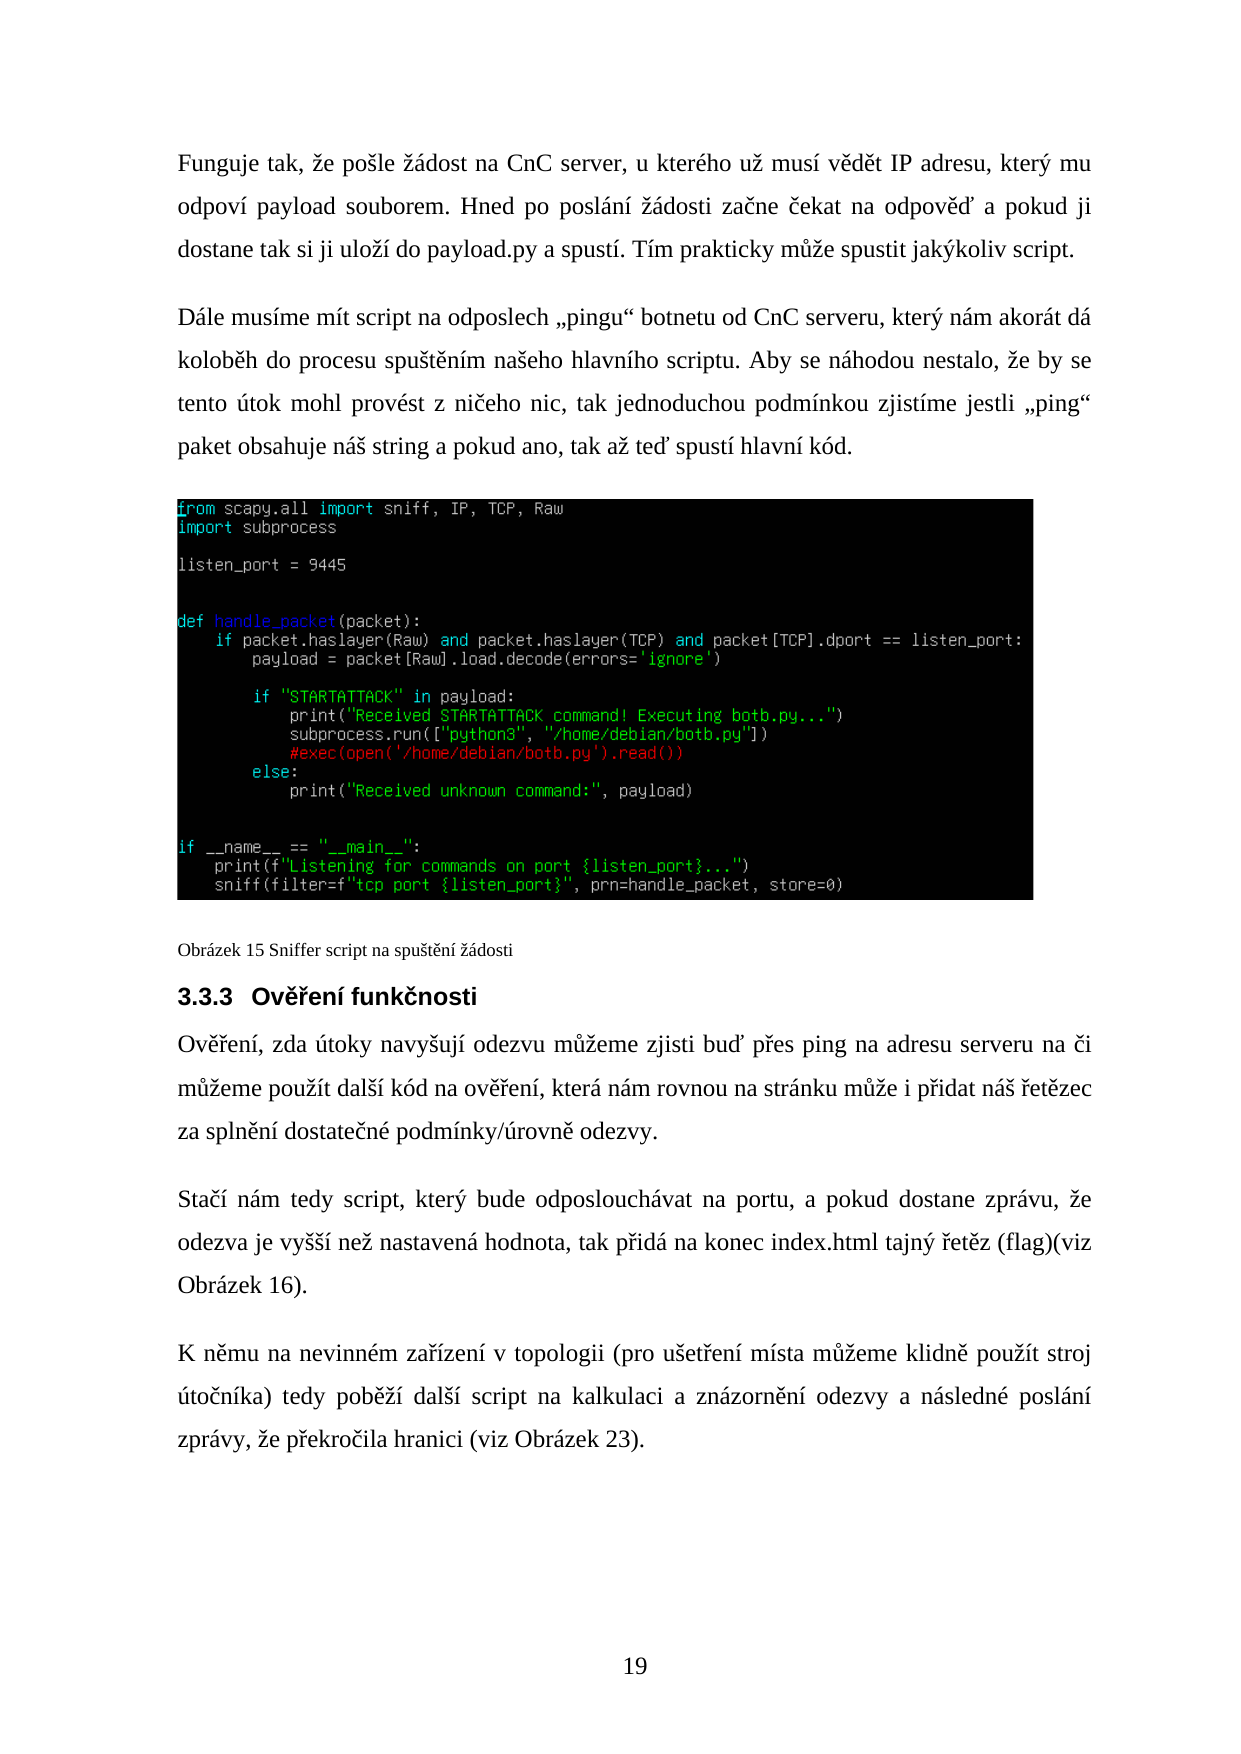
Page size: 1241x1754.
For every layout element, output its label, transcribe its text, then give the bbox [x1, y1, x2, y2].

text K němu na nevinném zařízení v topologii (pro ušetření místa můžeme klidně použít stroj útočníka) tedy poběží další script na kalkulaci a znázornění odezvy a následné poslání zprávy, že překročila hranici (viz Obrázek 23). [177, 1338, 1092, 1453]
text Obrázek 15 Sniffer script na spuštění žádosti [177, 939, 1092, 961]
text Ověření funkčnosti [177, 982, 1092, 1011]
picture [177, 499, 1034, 900]
text Ověření, zda útoky navyšují odezvu můžeme zjisti buď přes ping na adresu serveru na či můžeme použít další kód na ověření, která nám rovnou na stránku může i přidat náš řetězec za splnění dostatečné podmínky/úrovně odezvy. [177, 1029, 1092, 1144]
text Stačí nám tedy script, který bude odposlouchávat na portu, a pokud dostane zprávu, že odezva je vyšší než nastavená hodnota, tak přidá na konec index.html tajný řetěz (flag)(viz Obrázek 16). [177, 1184, 1092, 1299]
text Dále musíme mít script na odposlech „pingu“ botnetu od CnC serveru, který nám akorát dá koloběh do procesu spuštěním našeho hlavního scriptu. Aby se náhodou nestalo, že by se tento útok mohl provést z ničeho nic, tak jednoduchou podmínkou zjistíme jestli „ping“ paket obsahuje náš string a pokud ano, tak až teď spustí hlavní kód. [177, 302, 1092, 460]
text Funguje tak, že pošle žádost na CnC server, u kterého už musí vědět IP adresu, který mu odpoví payload souborem. Hned po poslání žádosti začne čekat na odpověď a pokud ji dostane tak si ji uloží do payload.py a spustí. Tím prakticky může spustit jakýkoliv script. [177, 148, 1092, 263]
